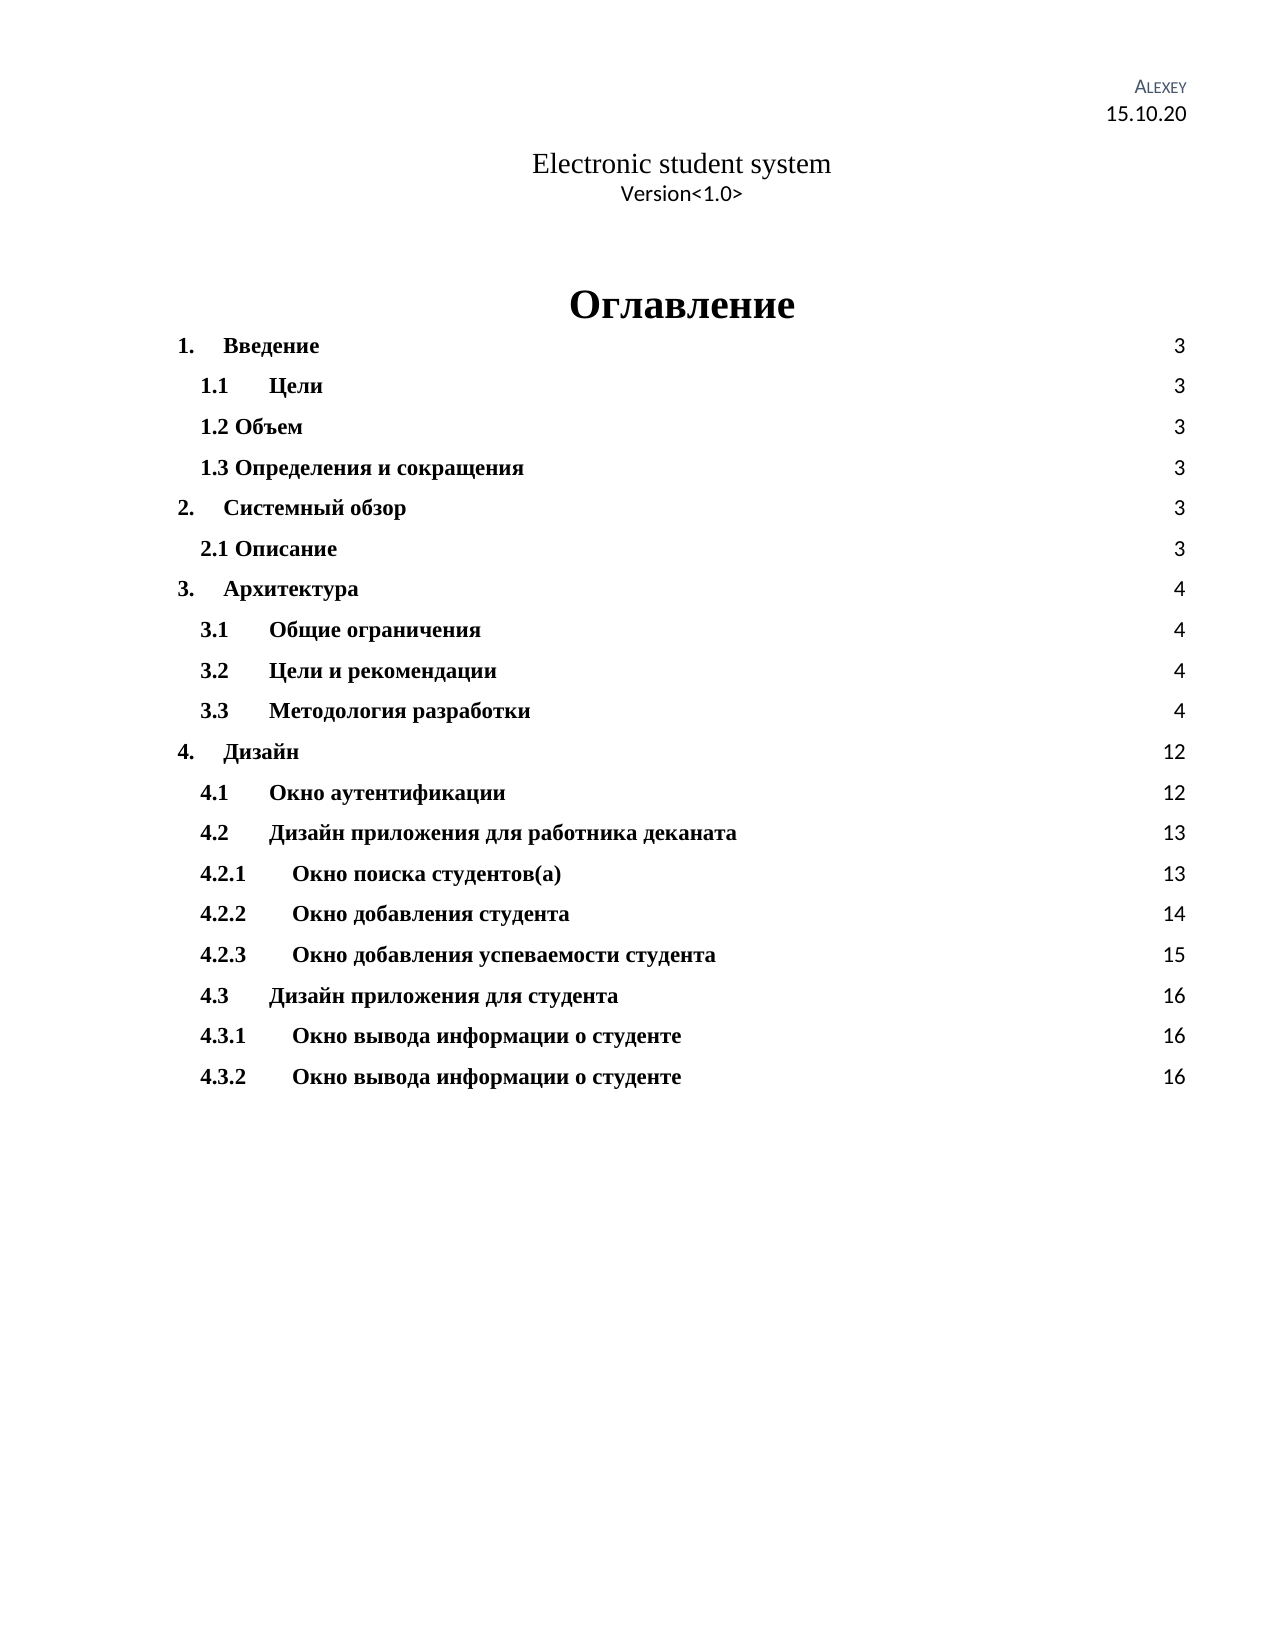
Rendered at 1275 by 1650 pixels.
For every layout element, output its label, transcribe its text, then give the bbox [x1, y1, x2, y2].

text Оглавление [177, 279, 1186, 327]
